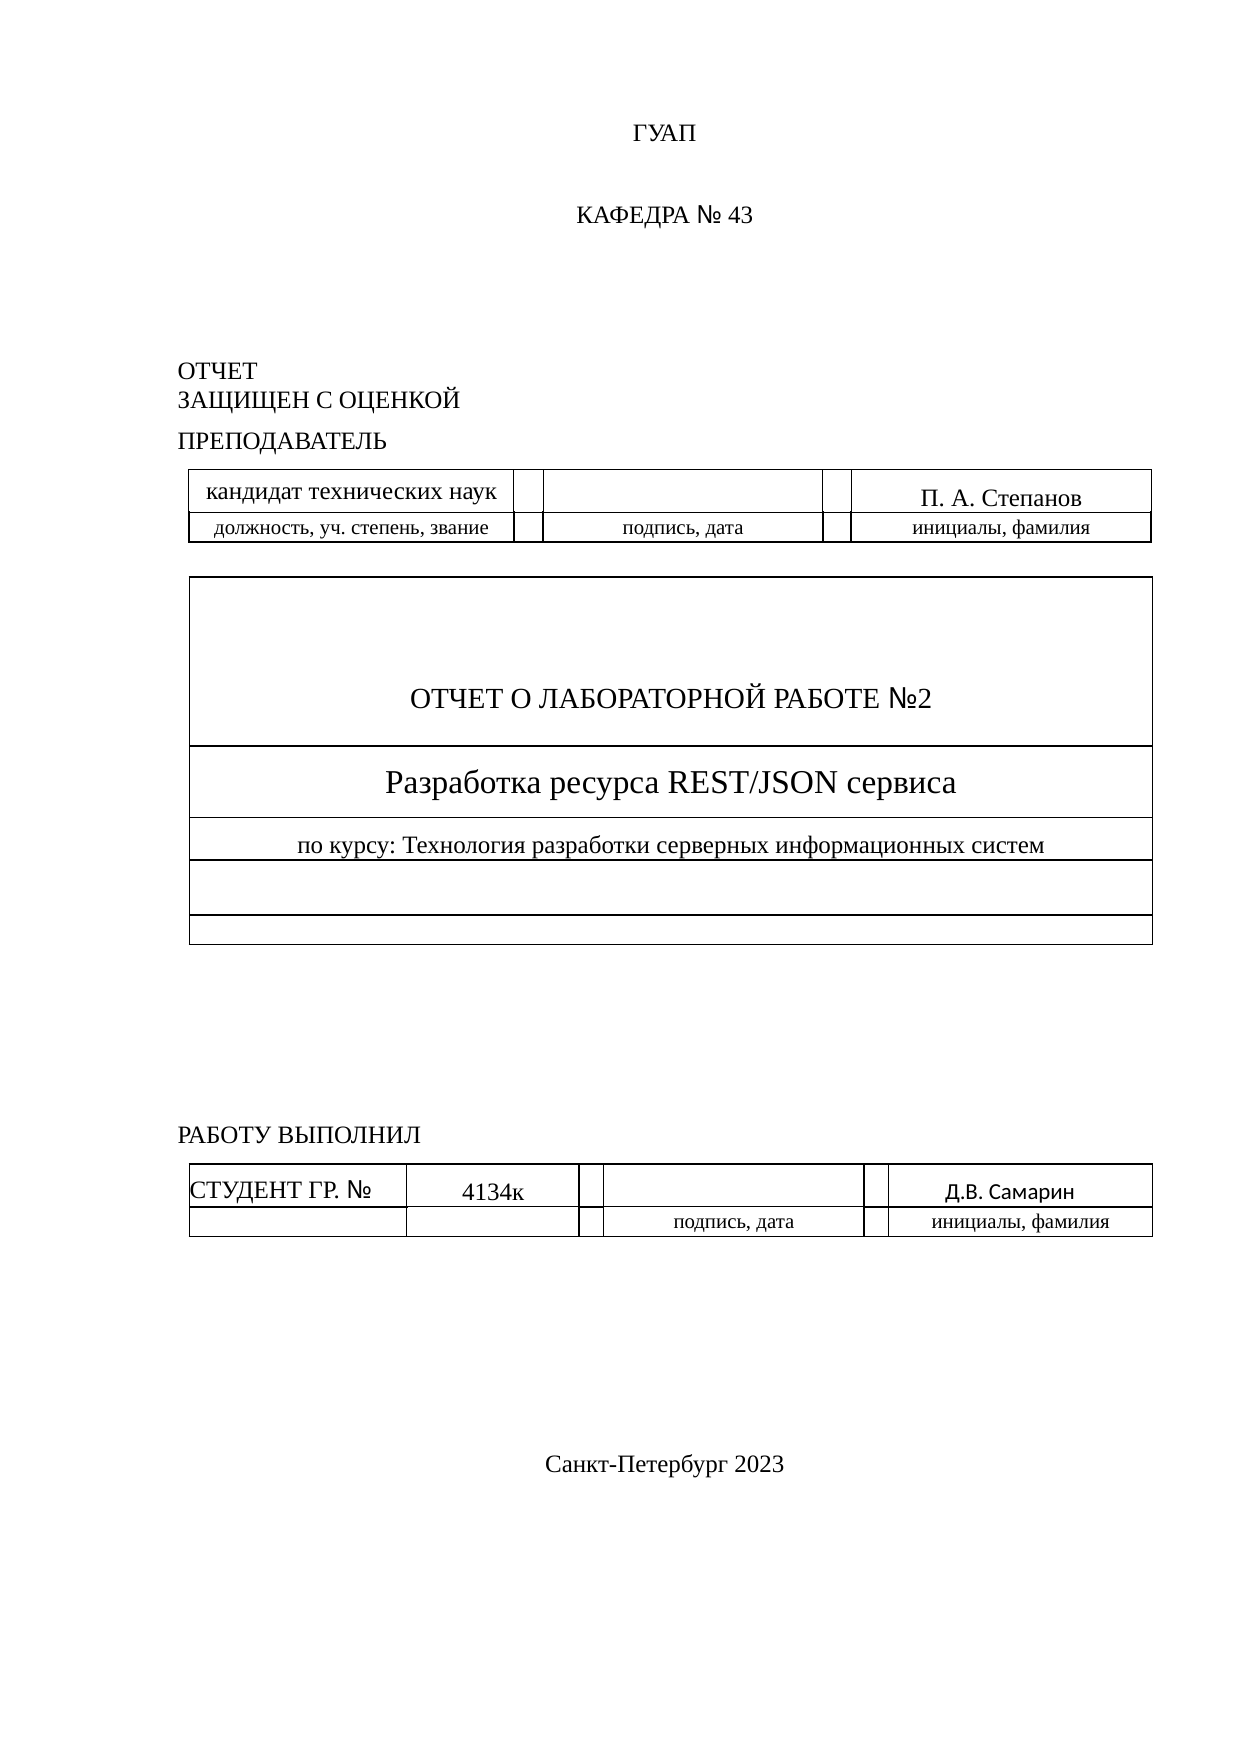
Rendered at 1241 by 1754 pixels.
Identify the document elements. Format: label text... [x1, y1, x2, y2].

table_header [823, 470, 851, 511]
table_header [580, 1165, 603, 1206]
table_header [604, 1165, 863, 1206]
table_header [865, 1165, 888, 1206]
text Санкт-Петербург 2023 [177, 1449, 1152, 1477]
text РАБОТУ ВЫПОЛНИЛ [177, 1120, 1152, 1149]
table_header 4134к [407, 1165, 578, 1206]
text ПРЕПОДАВАТЕЛЬ [177, 426, 1152, 455]
table_cell должность, уч. степень, звание [190, 513, 513, 541]
table_header Д.В. Самарин [889, 1165, 1152, 1206]
table_cell Разработка ресурса REST/JSON сервиса [190, 747, 1152, 816]
table_cell подпись, дата [544, 513, 822, 541]
table_cell [190, 916, 1152, 943]
table_header кандидат технических наук [189, 470, 513, 511]
table_header П. А. Степанов [852, 470, 1151, 511]
table_cell [824, 513, 850, 541]
table_cell [515, 513, 542, 541]
table_header [514, 470, 543, 511]
table_cell инициалы, фамилия [852, 513, 1150, 541]
table_cell [190, 1208, 406, 1236]
text КАФЕДРА № 43 [177, 197, 1152, 231]
table_cell [580, 1208, 603, 1236]
table_cell подпись, дата [604, 1207, 863, 1236]
table_header СТУДЕНТ ГР. № [190, 1165, 406, 1206]
table_cell [190, 861, 1152, 914]
table_header [544, 470, 822, 511]
table_header ОТЧЕТ О ЛАБОРАТОРНОЙ РАБОТЕ №2 [190, 578, 1152, 745]
text ОТЧЕТ ЗАЩИЩЕН С ОЦЕНКОЙ [177, 356, 1152, 413]
table_cell [865, 1208, 888, 1236]
table_cell инициалы, фамилия [889, 1208, 1152, 1236]
table_cell по курсу: Технология разработки серверных информационных систем [190, 818, 1152, 859]
table_cell [407, 1207, 578, 1236]
text ГУАП [177, 118, 1152, 147]
